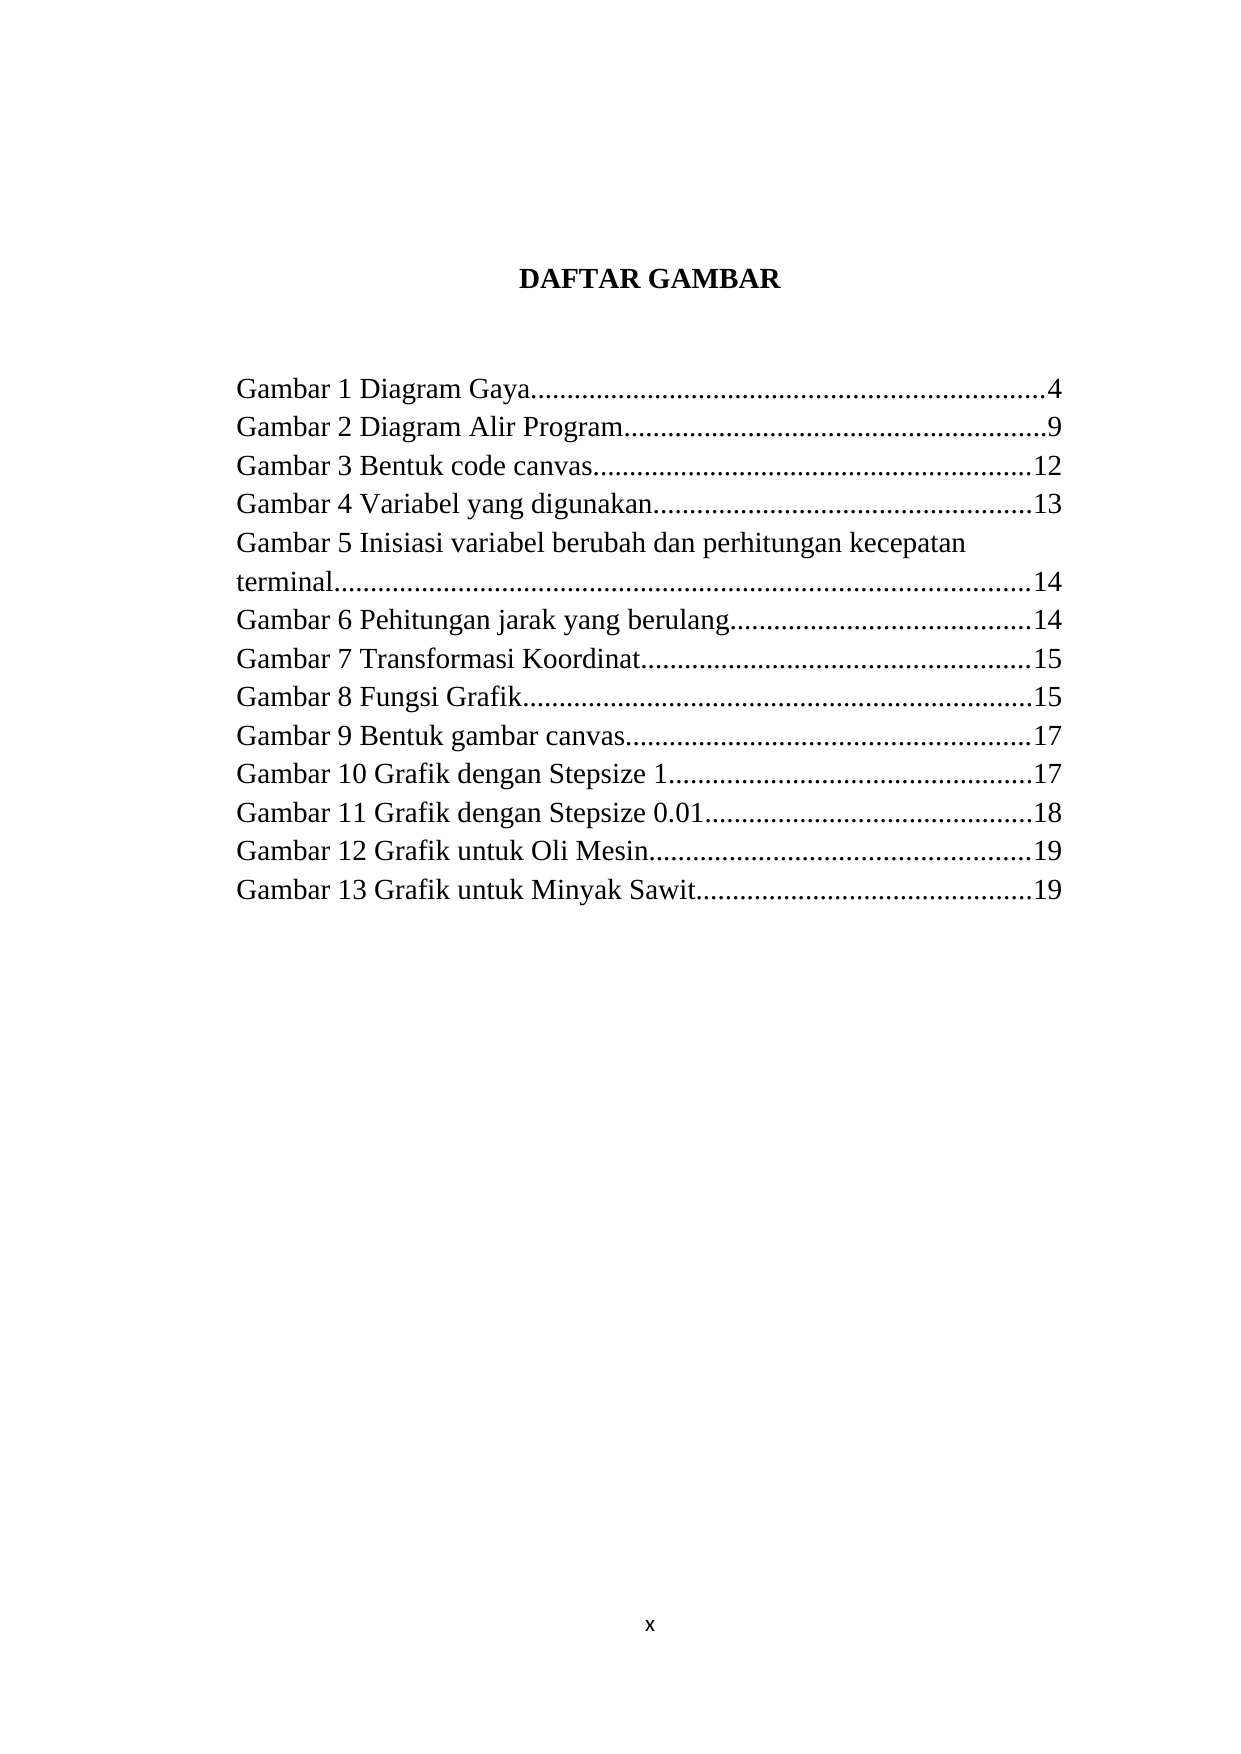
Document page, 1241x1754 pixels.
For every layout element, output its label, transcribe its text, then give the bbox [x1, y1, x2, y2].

text Gambar 2 Diagram Alir Program 9 [236, 409, 1063, 443]
text Gambar 10 Grafik dengan Stepsize 1 17 [236, 756, 1063, 790]
text Gambar 5 Inisiasi variabel berubah dan perhitungan kecepatan terminal 14 [236, 525, 1063, 597]
text Gambar 3 Bentuk code canvas 12 [236, 448, 1063, 482]
text Gambar 12 Grafik untuk Oli Mesin 19 [236, 833, 1063, 867]
text Gambar 13 Grafik untuk Minyak Sawit 19 [236, 872, 1063, 906]
text Gambar 4 Variabel yang digunakan 13 [236, 487, 1063, 520]
text Gambar 11 Grafik dengan Stepsize 0.01 18 [236, 795, 1063, 828]
text Gambar 9 Bentuk gambar canvas 17 [236, 718, 1063, 751]
text Gambar 1 Diagram Gaya 4 [236, 371, 1063, 404]
text Gambar 7 Transformasi Koordinat 15 [236, 641, 1063, 674]
text Gambar 6 Pehitungan jarak yang berulang 14 [236, 602, 1063, 636]
subtitle DAFTAR GAMBAR [236, 261, 1063, 295]
text Gambar 8 Fungsi Grafik 15 [236, 679, 1063, 713]
